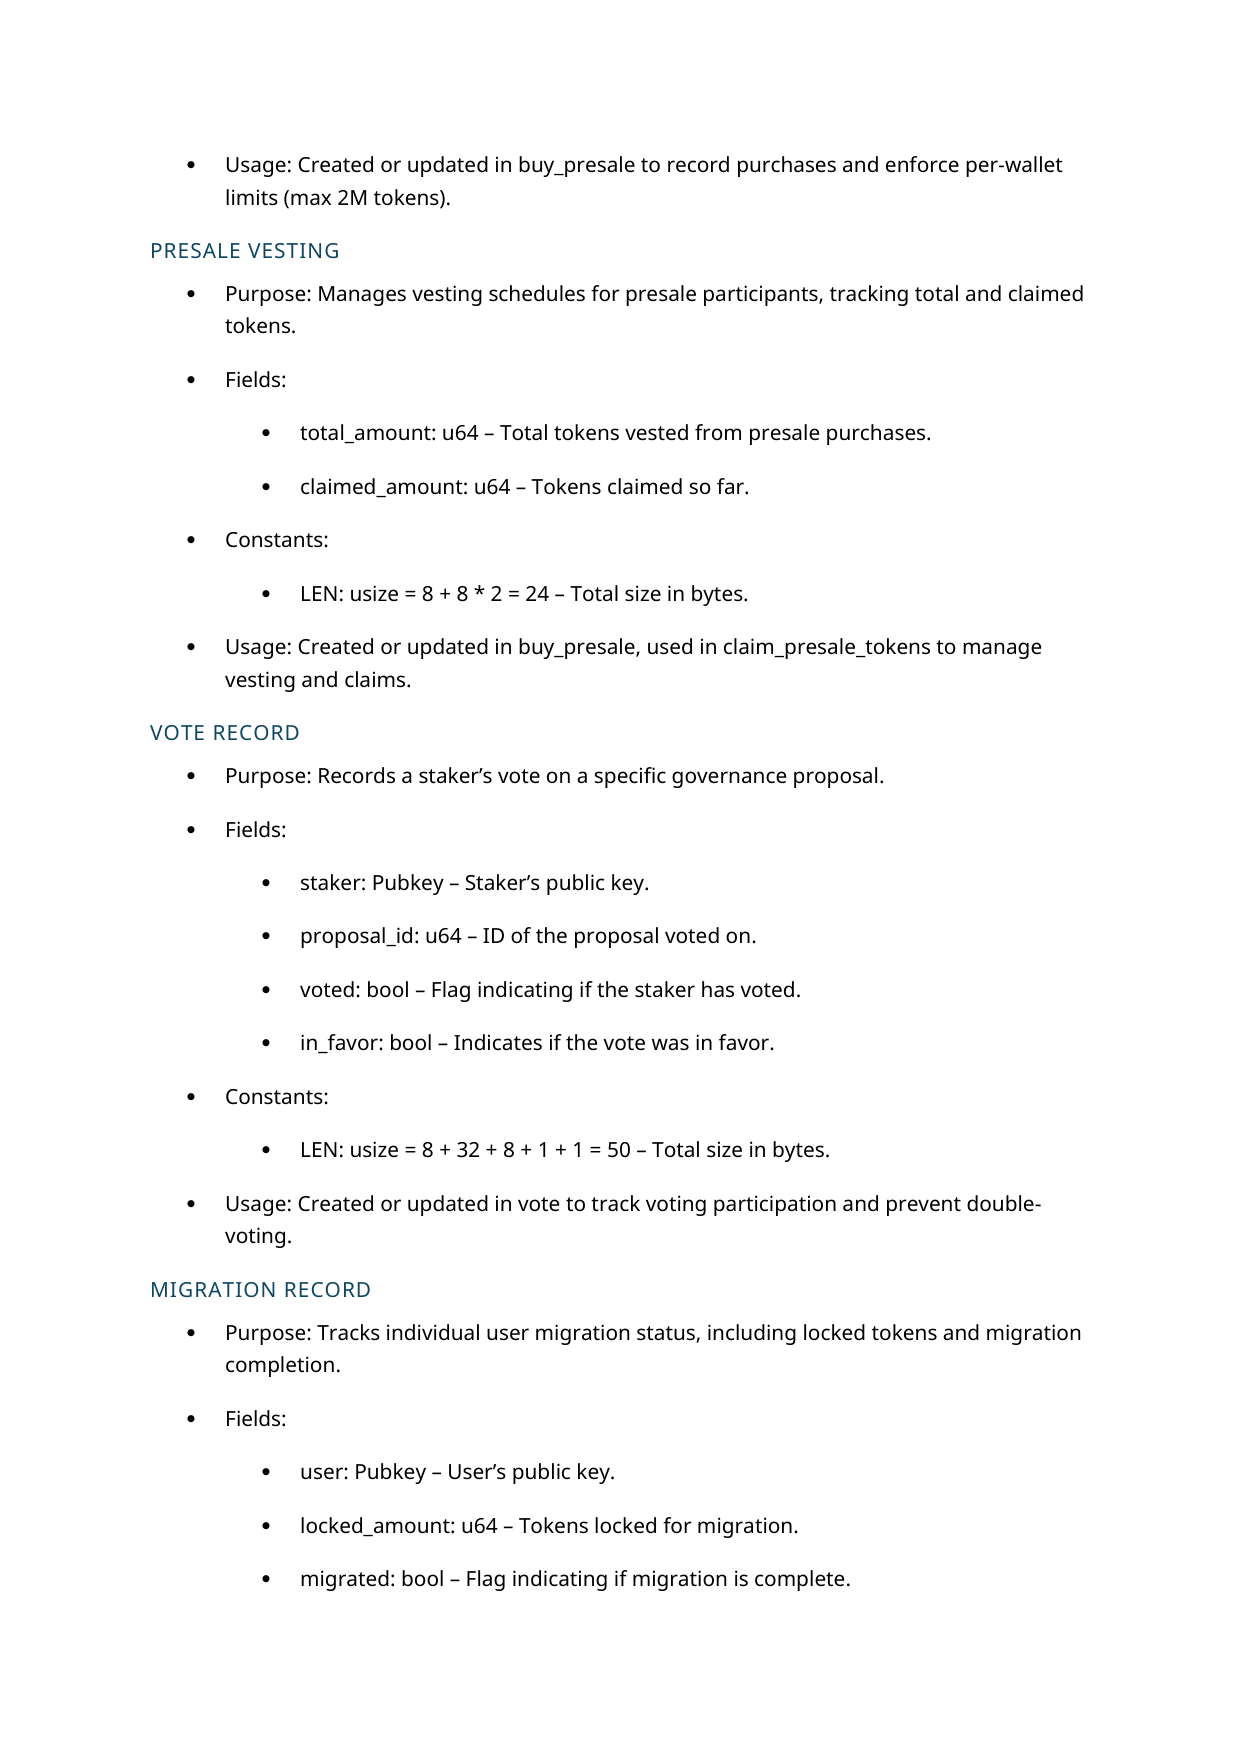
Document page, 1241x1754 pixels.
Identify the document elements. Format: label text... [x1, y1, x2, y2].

list proposal_id: u64 – ID of the proposal voted on. [262, 922, 1090, 950]
subtitle Presale Vesting [150, 236, 1090, 264]
list Purpose: Manages vesting schedules for presale participants, tracking total and claimed tokens. [187, 279, 1090, 340]
list Constants: [187, 1082, 1090, 1110]
list Usage: Created or updated in vote to track voting participation and prevent double-voting. [187, 1189, 1090, 1250]
list Usage: Created or updated in buy_presale, used in claim_presale_tokens to manage vesting and claims. [187, 632, 1090, 693]
list user: Pubkey – User’s public key. [262, 1457, 1090, 1486]
list Fields: [187, 365, 1090, 393]
list LEN: usize = 8 + 8 * 2 = 24 – Total size in bytes. [262, 579, 1090, 607]
list LEN: usize = 8 + 32 + 8 + 1 + 1 = 50 – Total size in bytes. [262, 1135, 1090, 1164]
list total_amount: u64 – Total tokens vested from presale purchases. [262, 418, 1090, 447]
list voted: bool – Flag indicating if the staker has voted. [262, 975, 1090, 1003]
list in_favor: bool – Indicates if the vote was in favor. [262, 1028, 1090, 1057]
subtitle Migration Record [150, 1275, 1090, 1303]
list Purpose: Tracks individual user migration status, including locked tokens and migration completion. [187, 1318, 1090, 1379]
list migrated: bool – Flag indicating if migration is complete. [262, 1564, 1090, 1593]
list staker: Pubkey – Staker’s public key. [262, 868, 1090, 897]
list Fields: [187, 815, 1090, 843]
subtitle Vote Record [150, 718, 1090, 747]
list claimed_amount: u64 – Tokens claimed so far. [262, 472, 1090, 500]
list Constants: [187, 525, 1090, 554]
list Usage: Created or updated in buy_presale to record purchases and enforce per-wallet limits (max 2M tokens). [187, 150, 1090, 211]
list Fields: [187, 1404, 1090, 1432]
list locked_amount: u64 – Tokens locked for migration. [262, 1511, 1090, 1539]
list Purpose: Records a staker’s vote on a specific governance proposal. [187, 761, 1090, 790]
